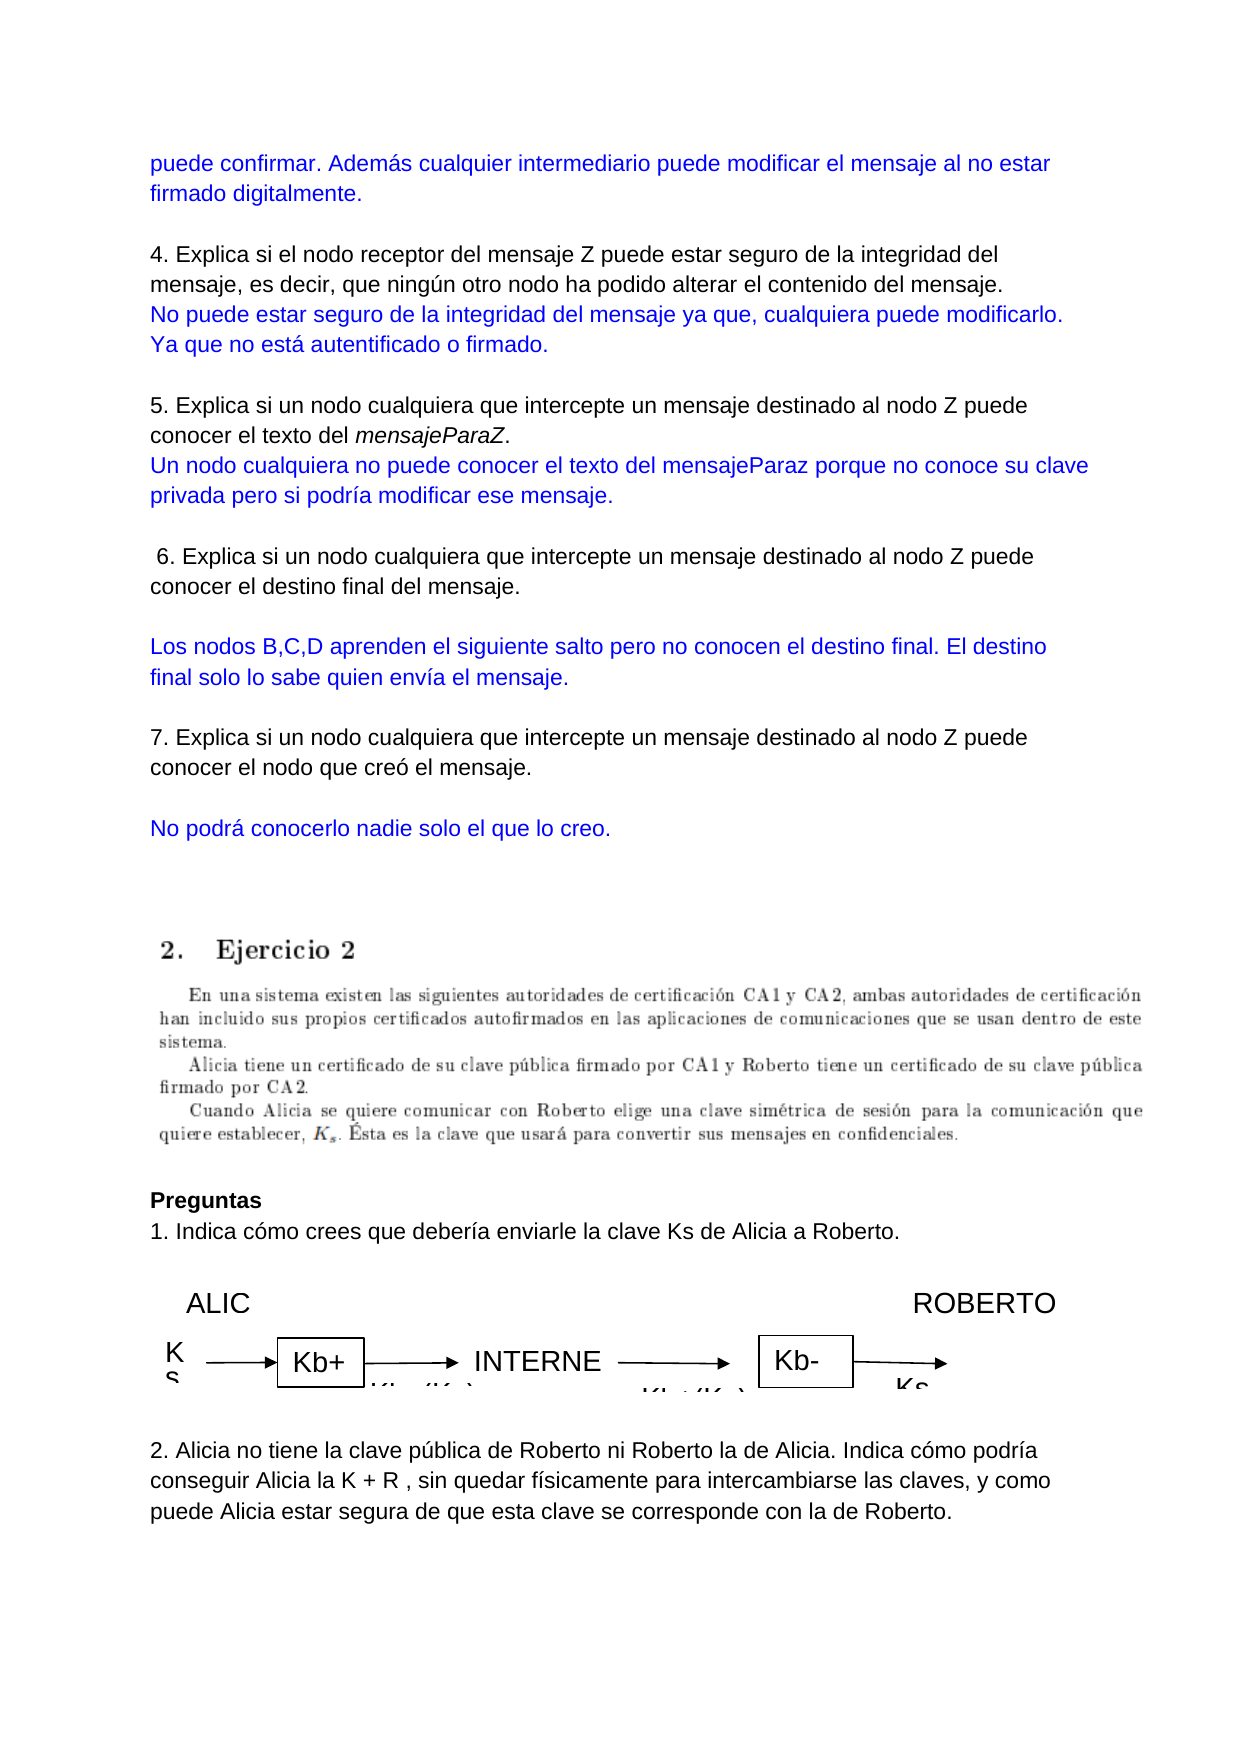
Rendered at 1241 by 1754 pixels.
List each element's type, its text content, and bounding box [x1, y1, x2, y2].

text No puede estar seguro de la integridad del mensaje ya que, cualquiera puede modificarlo. Ya que no está autentificado o firmado. [150, 301, 1090, 358]
text 6. Explica si un nodo cualquiera que intercepte un mensaje destinado al nodo Z puede conocer el destino final del mensaje. [150, 543, 1090, 599]
picture [150, 935, 1157, 1154]
text 2. Alicia no tiene la clave pública de Roberto ni Roberto la de Alicia. Indica cómo podría conseguir Alicia la K + R , sin quedar físicamente para intercambiarse las claves, y como puede Alicia estar segura de que esta clave se corresponde con la de Roberto. [150, 1437, 1090, 1524]
text 7. Explica si un nodo cualquiera que intercepte un mensaje destinado al nodo Z puede conocer el nodo que creó el mensaje. [150, 724, 1090, 781]
text Preguntas [150, 1187, 1090, 1214]
text 1. Indica cómo crees que debería enviarle la clave Ks de Alicia a Roberto. [150, 1218, 1090, 1244]
text 5. Explica si un nodo cualquiera que intercepte un mensaje destinado al nodo Z puede conocer el texto del mensajeParaZ. [150, 392, 1090, 448]
text 4. Explica si el nodo receptor del mensaje Z puede estar seguro de la integridad del mensaje, es decir, que ningún otro nodo ha podido alterar el contenido del mensaje. [150, 241, 1090, 297]
text Los nodos B,C,D aprenden el siguiente salto pero no conocen el destino final. El destino final solo lo sabe quien envía el mensaje. [150, 633, 1090, 690]
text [150, 150, 1090, 207]
text Un nodo cualquiera no puede conocer el texto del mensajeParaz porque no conoce su clave privada pero si podría modificar ese mensaje. [150, 452, 1090, 509]
text No podrá conocerlo nadie solo el que lo creo. [150, 814, 1090, 841]
